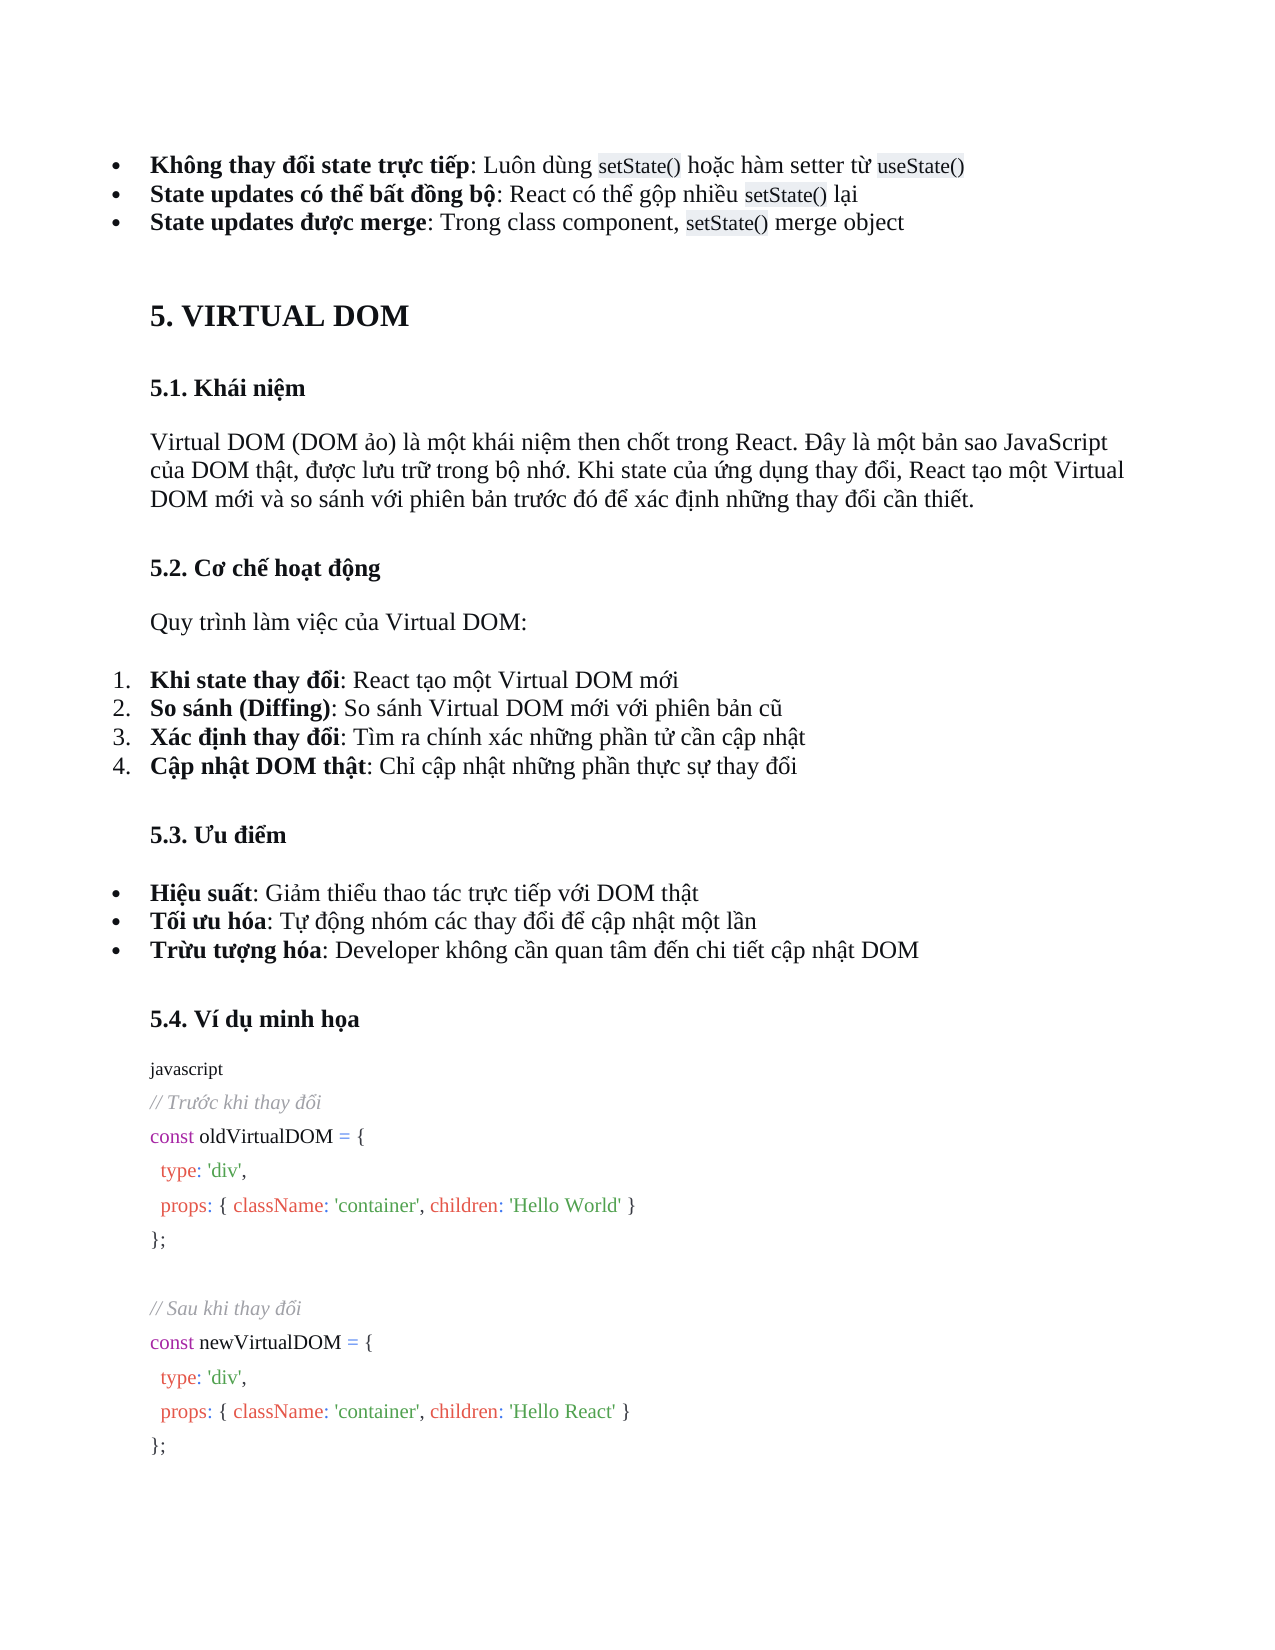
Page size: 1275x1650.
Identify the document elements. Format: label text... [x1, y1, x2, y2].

text type: 'div', [150, 1148, 1125, 1182]
text 5.2. Cơ chế hoạt động [150, 538, 1125, 582]
list Tối ưu hóa: Tự động nhóm các thay đổi để cập nhật một lần [112, 906, 1125, 935]
text 5. VIRTUAL DOM [150, 286, 1125, 333]
text 5.1. Khái niệm [150, 358, 1125, 402]
text const newVirtualDOM = { [150, 1320, 1125, 1354]
text // Sau khi thay đổi [150, 1286, 1125, 1320]
list State updates được merge: Trong class component, setState() merge object [112, 207, 1125, 236]
list Không thay đổi state trực tiếp: Luôn dùng setState() hoặc hàm setter từ useState() [112, 150, 1125, 179]
text props: { className: 'container', children: 'Hello React' } [150, 1389, 1125, 1423]
list Hiệu suất: Giảm thiểu thao tác trực tiếp với DOM thật [112, 878, 1125, 906]
text // Trước khi thay đổi [150, 1079, 1125, 1114]
text props: { className: 'container', children: 'Hello World' } [150, 1182, 1125, 1217]
text }; [150, 1423, 1125, 1457]
text javascript [150, 1058, 1125, 1079]
list Xác định thay đổi: Tìm ra chính xác những phần tử cần cập nhật [112, 722, 1125, 751]
list So sánh (Diffing): So sánh Virtual DOM mới với phiên bản cũ [112, 693, 1125, 722]
text Quy trình làm việc của Virtual DOM: [150, 607, 1125, 636]
text type: 'div', [150, 1354, 1125, 1389]
text 5.3. Ưu điểm [150, 805, 1125, 848]
text Virtual DOM (DOM ảo) là một khái niệm then chốt trong React. Đây là một bản sao JavaScript của DOM thật, được lưu trữ trong bộ nhớ. Khi state của ứng dụng thay đổi, React tạo một Virtual DOM mới và so sánh với phiên bản trước đó để xác định những thay đổi cần thiết. [150, 427, 1125, 513]
list Trừu tượng hóa: Developer không cần quan tâm đến chi tiết cập nhật DOM [112, 935, 1125, 964]
list Cập nhật DOM thật: Chỉ cập nhật những phần thực sự thay đổi [112, 751, 1125, 780]
text }; [150, 1217, 1125, 1251]
list Khi state thay đổi: React tạo một Virtual DOM mới [112, 665, 1125, 693]
text const oldVirtualDOM = { [150, 1114, 1125, 1148]
list State updates có thể bất đồng bộ: React có thể gộp nhiều setState() lại [112, 179, 1125, 207]
text 5.4. Ví dụ minh họa [150, 989, 1125, 1033]
